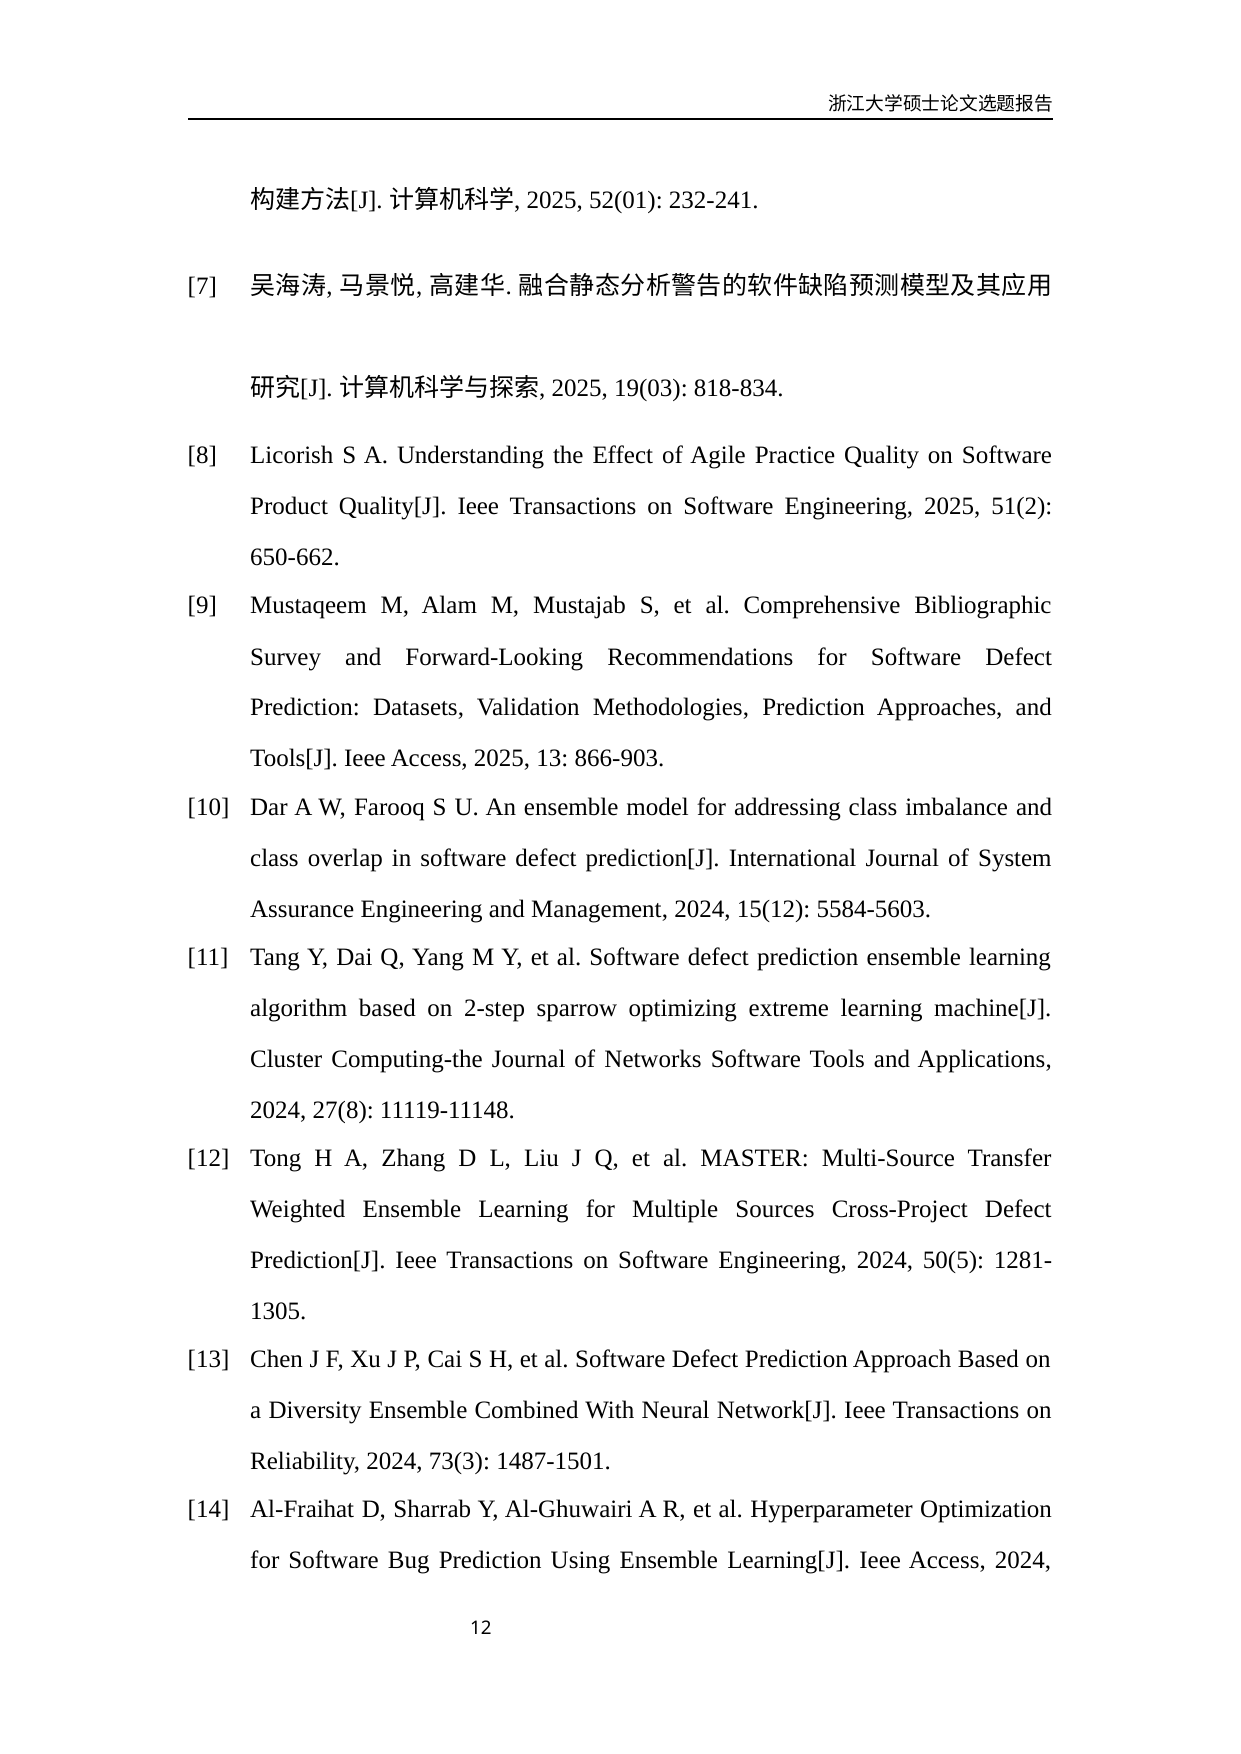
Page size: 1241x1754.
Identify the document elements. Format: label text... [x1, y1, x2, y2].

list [187, 164, 1053, 232]
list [187, 1492, 1053, 1577]
list Dar A W, Farooq S U. An ensemble model for addressing class imbalance and class overlap in software defect prediction[J]. International Journal of System Assurance Engineering and Management, 2024, 15(12): 5584-5603. [187, 789, 1053, 925]
list Mustaqeem M, Alam M, Mustajab S, et al. Comprehensive Bibliographic Survey and Forward-Looking Recommendations for Software Defect Prediction: Datasets, Validation Methodologies, Prediction Approaches, and Tools[J]. Ieee Access, 2025, 13: 866-903. [187, 588, 1053, 775]
list Tang Y, Dai Q, Yang M Y, et al. Software defect prediction ensemble learning algorithm based on 2-step sparrow optimizing extreme learning machine[J]. Cluster Computing-the Journal of Networks Software Tools and Applications, 2024, 27(8): 11119-11148. [187, 939, 1053, 1126]
list Licorish S A. Understanding the Effect of Agile Practice Quality on Software Product Quality[J]. Ieee Transactions on Software Engineering, 2025, 51(2): 650-662. [187, 438, 1053, 574]
list Chen J F, Xu J P, Cai S H, et al. Software Defect Prediction Approach Based on a Diversity Ensemble Combined With Neural Network[J]. Ieee Transactions on Reliability, 2024, 73(3): 1487-1501. [187, 1342, 1053, 1477]
list 吴海涛, 马景悦, 高建华. 融合静态分析警告的软件缺陷预测模型及其应用研究[J]. 计算机科学与探索, 2025, 19(03): 818-834. [187, 250, 1053, 420]
list Tong H A, Zhang D L, Liu J Q, et al. MASTER: Multi-Source Transfer Weighted Ensemble Learning for Multiple Sources Cross-Project Defect Prediction[J]. Ieee Transactions on Software Engineering, 2024, 50(5): 1281-1305. [187, 1141, 1053, 1327]
